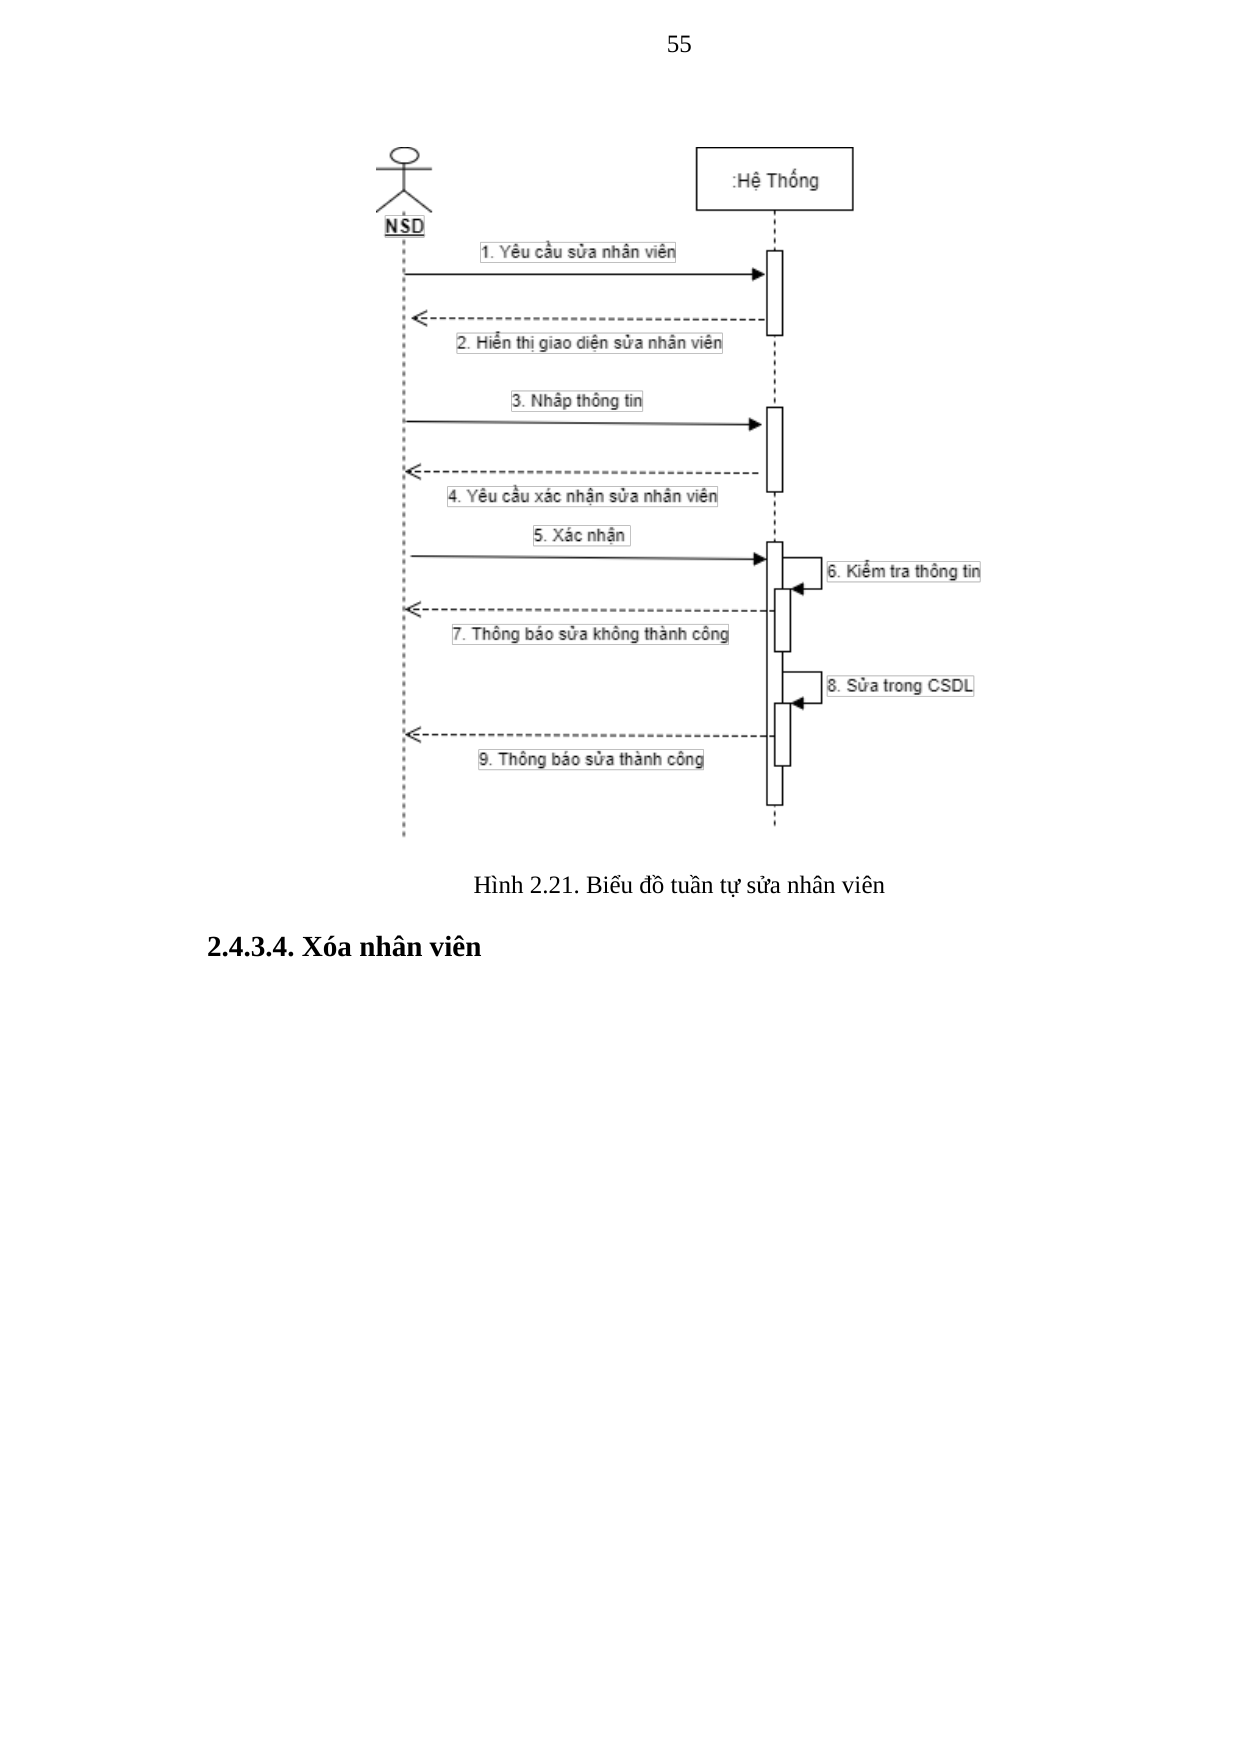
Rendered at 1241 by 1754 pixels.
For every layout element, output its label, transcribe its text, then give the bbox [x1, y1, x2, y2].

subtitle 2.4.3.4. Xóa nhân viên [207, 929, 1152, 963]
picture [376, 147, 982, 839]
text Hình 2.21. Biểu đồ tuần tự sửa nhân viên [207, 870, 1152, 898]
